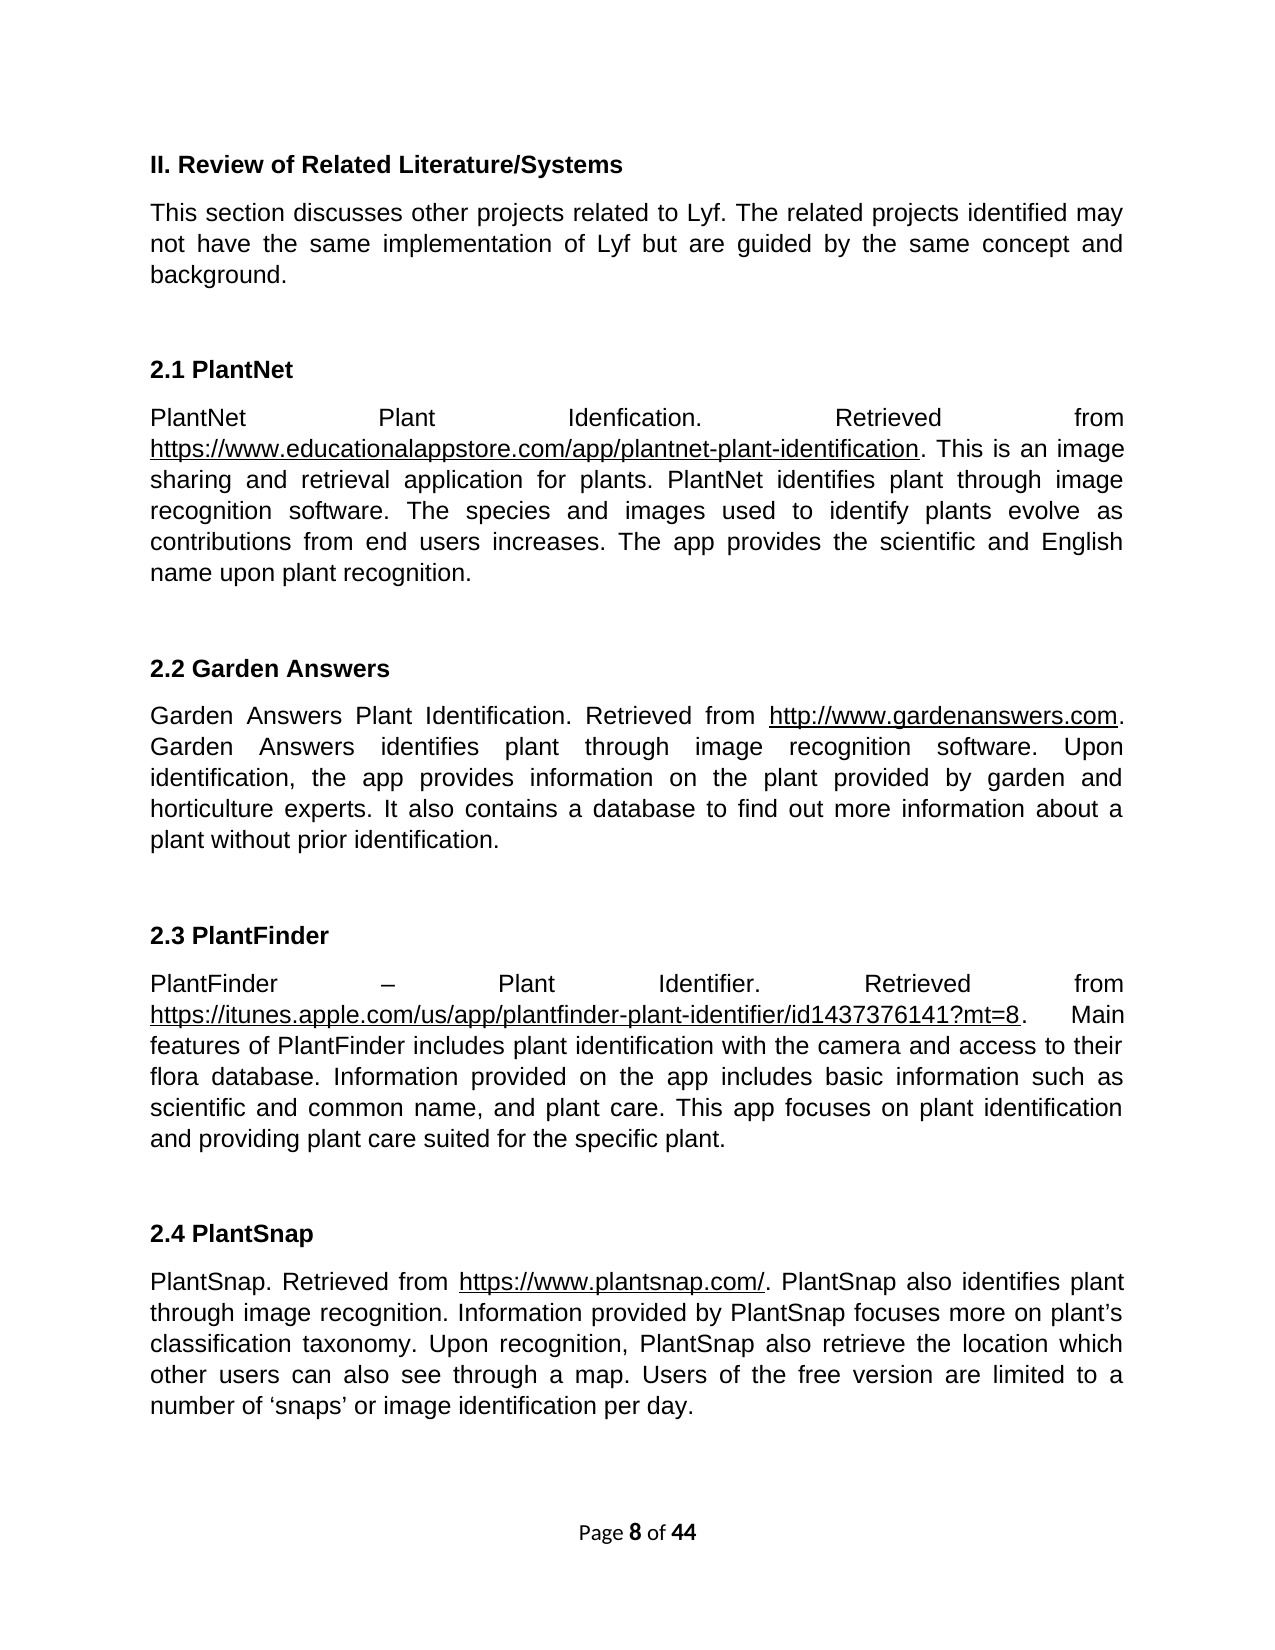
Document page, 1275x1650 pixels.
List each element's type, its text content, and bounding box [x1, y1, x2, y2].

text PlantFinder – Plant Identifier. Retrieved from https://itunes.apple.com/us/app/plantfinder-plant-identifier/id1437376141?mt=8. Main features of PlantFinder includes plant identification with the camera and access to their flora database. Information provided on the app includes basic information such as scientific and common name, and plant care. This app focuses on plant identification and providing plant care suited for the specific plant. [150, 968, 1125, 1152]
text PlantSnap. Retrieved from https://www.plantsnap.com/. PlantSnap also identifies plant through image recognition. Information provided by PlantSnap focuses more on plant’s classification taxonomy. Upon recognition, PlantSnap also retrieve the location which other users can also see through a map. Users of the free version are limited to a number of ‘snaps’ or image identification per day. [150, 1267, 1125, 1420]
text Garden Answers Plant Identification. Retrieved from http://www.gardenanswers.com. Garden Answers identifies plant through image recognition software. Upon identification, the app provides information on the plant provided by garden and horticulture experts. It also contains a database to find out more information about a plant without prior identification. [150, 701, 1125, 854]
text 2.4 PlantSnap [150, 1219, 1125, 1248]
text II. Review of Related Literature/Systems [150, 150, 1125, 179]
text 2.2 Garden Answers [150, 653, 1125, 682]
text 2.1 PlantNet [150, 355, 1125, 384]
text This section discusses other projects related to Lyf. The related projects identified may not have the same implementation of Lyf but are guided by the same concept and background. [150, 198, 1125, 288]
text PlantNet Plant Idenfication. Retrieved from https://www.educationalappstore.com/app/plantnet-plant-identification. This is an image sharing and retrieval application for plants. PlantNet identifies plant through image recognition software. The species and images used to identify plants evolve as contributions from end users increases. The app provides the scientific and English name upon plant recognition. [150, 403, 1125, 587]
text 2.3 PlantFinder [150, 921, 1125, 949]
